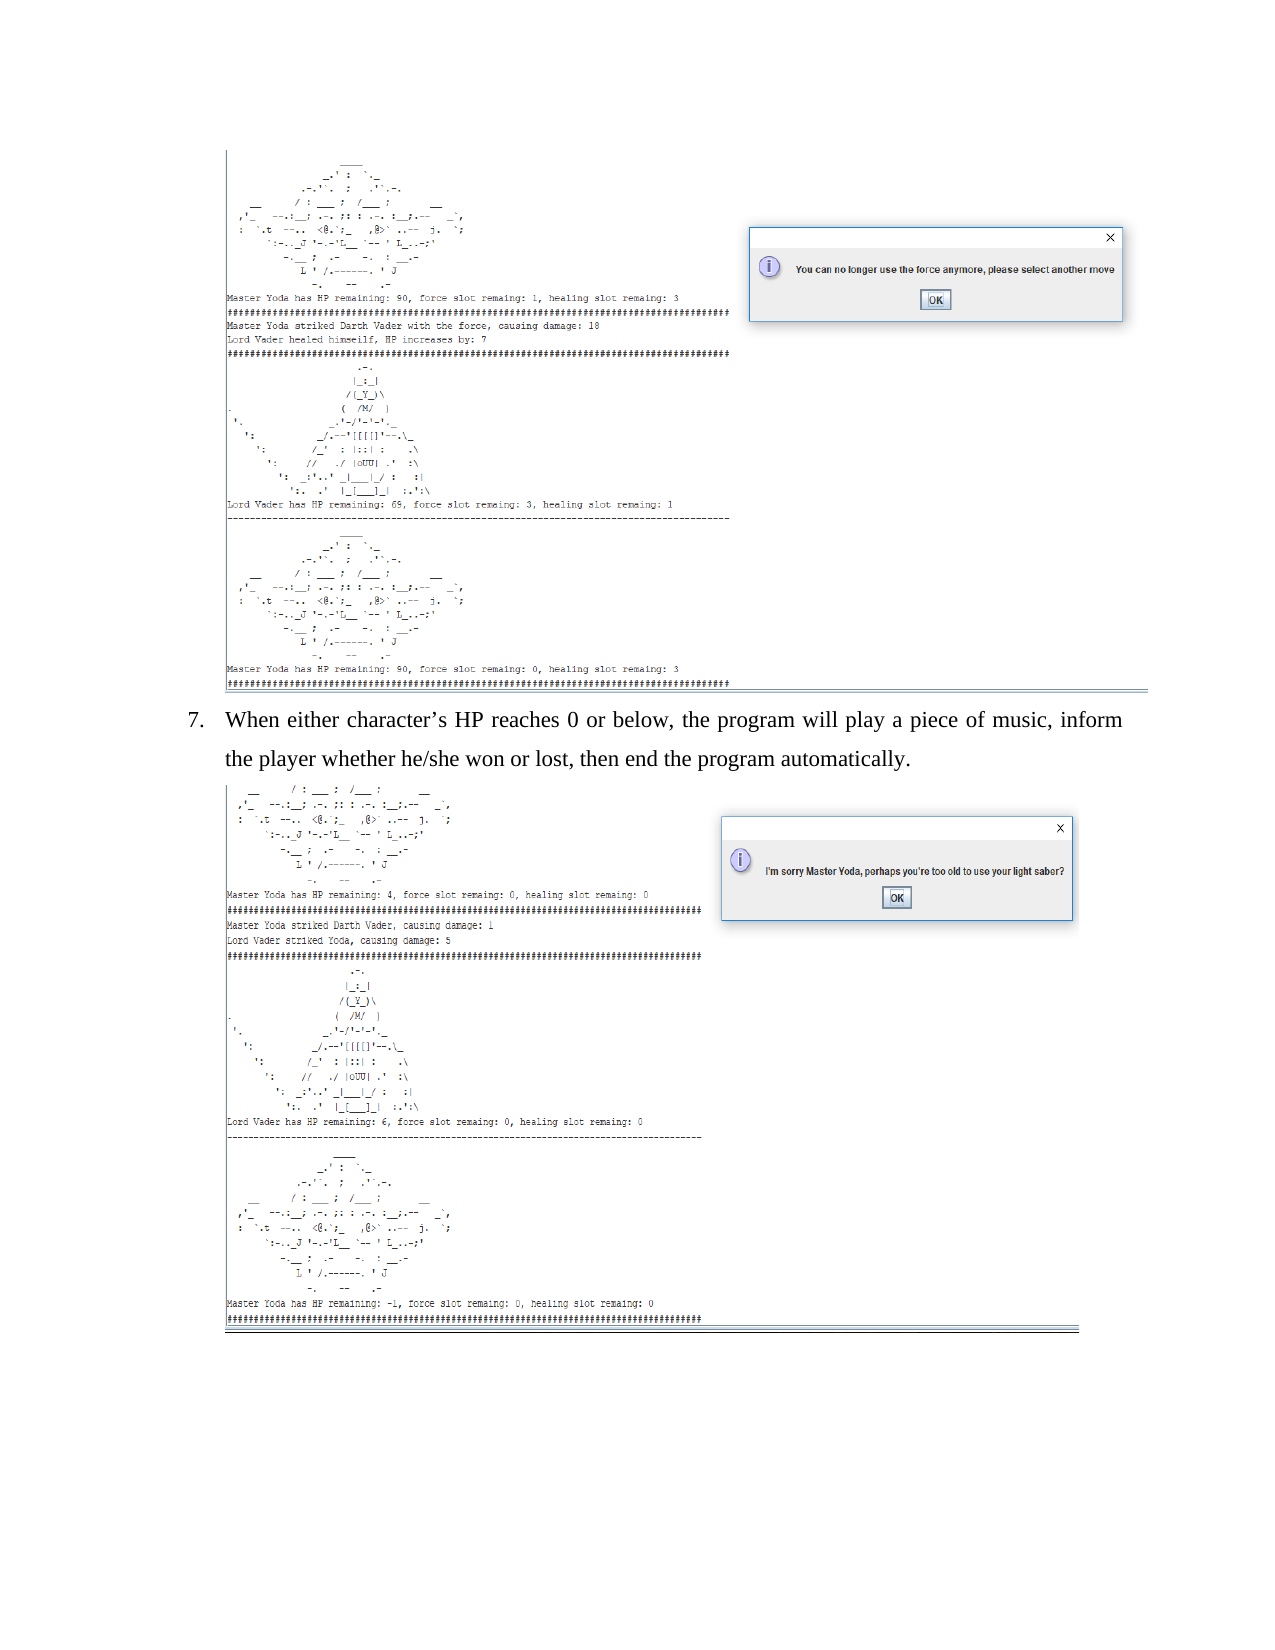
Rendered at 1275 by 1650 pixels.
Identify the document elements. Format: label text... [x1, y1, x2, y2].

picture [225, 150, 1148, 693]
list When either character’s HP reaches 0 or below, the program will play a piece of music, inform the player whether he/she won or lost, then end the program automatically. [187, 706, 1125, 772]
picture [225, 785, 1080, 1333]
